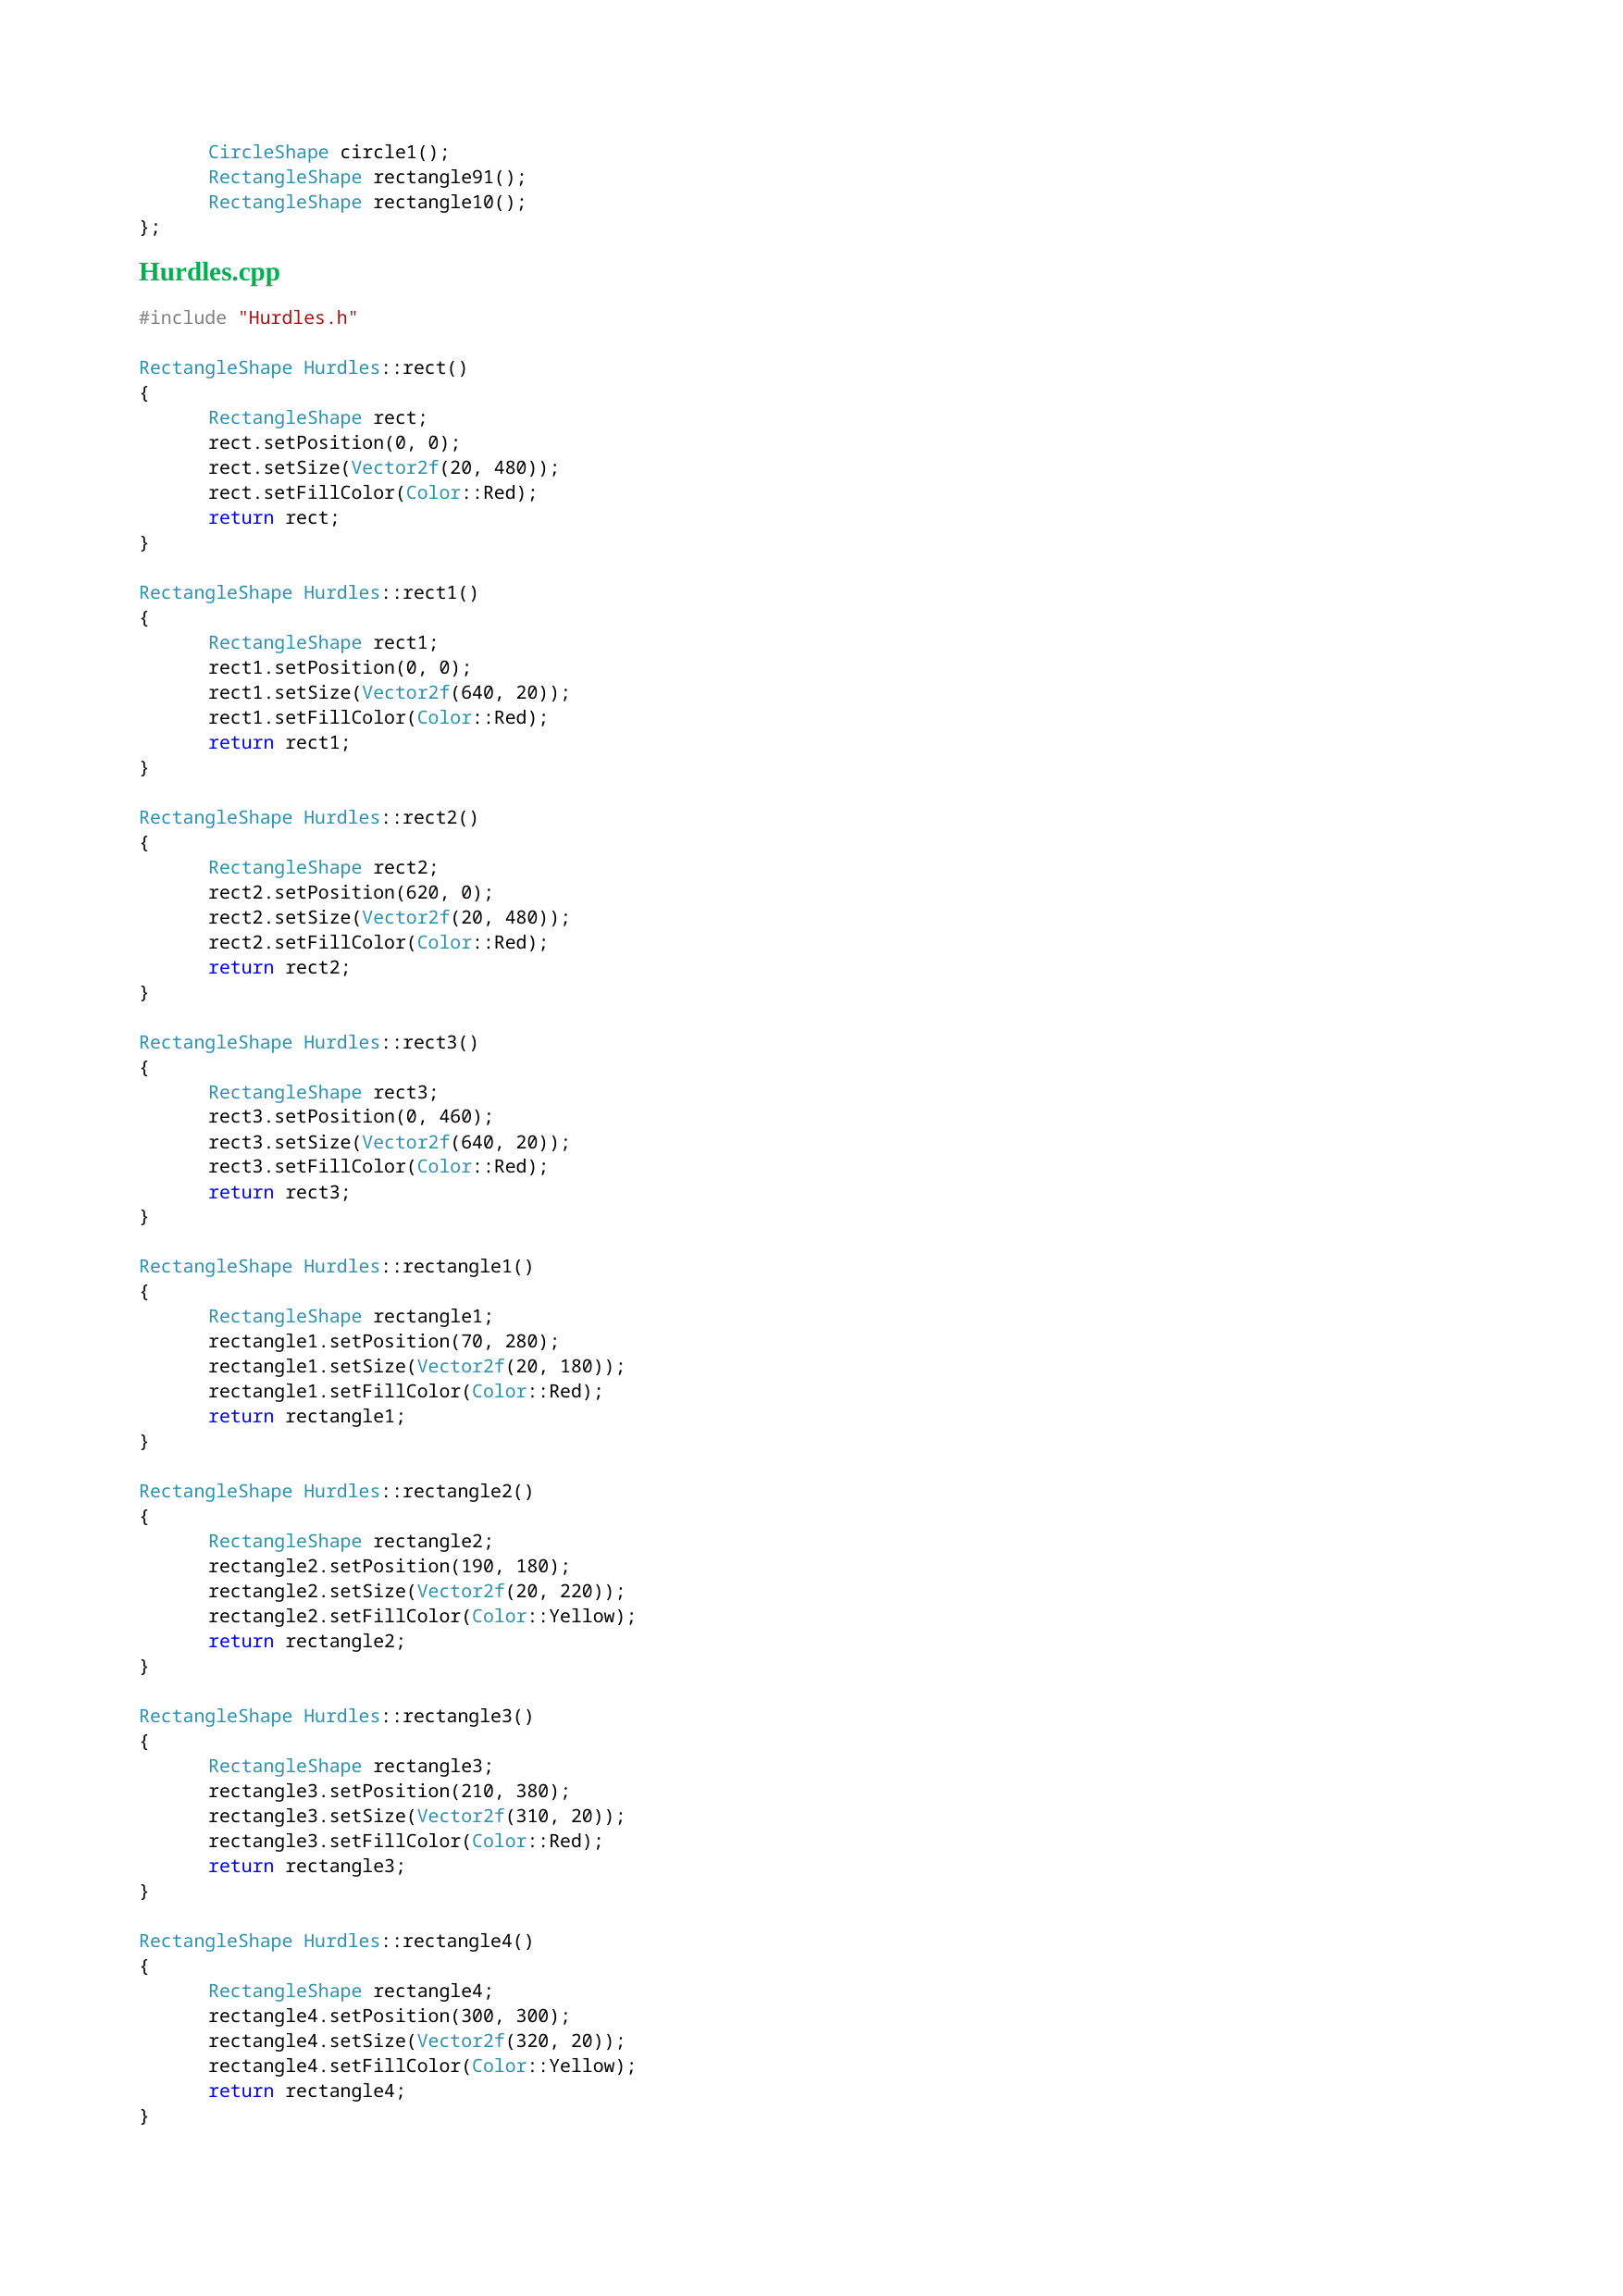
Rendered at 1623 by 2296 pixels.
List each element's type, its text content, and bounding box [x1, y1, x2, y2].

text Hurdles.cpp [139, 256, 1484, 287]
text } [139, 1428, 1484, 1454]
text rectangle1.setFillColor(Color::Red); [139, 1378, 1484, 1404]
text rectangle3.setPosition(210, 380); [139, 1778, 1484, 1803]
text rectangle2.setFillColor(Color::Yellow); [139, 1603, 1484, 1628]
text RectangleShape rect3; [139, 1079, 1484, 1104]
text rectangle2.setSize(Vector2f(20, 220)); [139, 1578, 1484, 1603]
text RectangleShape rectangle91(); [139, 164, 1484, 189]
text RectangleShape Hurdles::rect() [139, 354, 1484, 379]
text { [139, 1728, 1484, 1753]
text { [139, 604, 1484, 629]
text return rectangle2; [139, 1628, 1484, 1653]
text { [139, 829, 1484, 854]
text rectangle3.setFillColor(Color::Red); [139, 1828, 1484, 1853]
text RectangleShape rectangle2; [139, 1528, 1484, 1553]
text rectangle1.setPosition(70, 280); [139, 1329, 1484, 1354]
text RectangleShape Hurdles::rect1() [139, 579, 1484, 604]
text RectangleShape rectangle4; [139, 1978, 1484, 2003]
text }; [139, 214, 1484, 239]
text return rectangle1; [139, 1404, 1484, 1428]
text RectangleShape Hurdles::rectangle1() [139, 1254, 1484, 1279]
text return rectangle3; [139, 1853, 1484, 1878]
text rect1.setPosition(0, 0); [139, 654, 1484, 679]
text RectangleShape rect1; [139, 629, 1484, 654]
text rectangle4.setFillColor(Color::Yellow); [139, 2053, 1484, 2078]
text { [139, 379, 1484, 404]
text rect3.setPosition(0, 460); [139, 1104, 1484, 1129]
text rect1.setSize(Vector2f(640, 20)); [139, 679, 1484, 704]
text return rect2; [139, 954, 1484, 979]
text RectangleShape rectangle1; [139, 1304, 1484, 1329]
text rect1.setFillColor(Color::Red); [139, 704, 1484, 729]
text rectangle4.setSize(Vector2f(320, 20)); [139, 2028, 1484, 2053]
text RectangleShape rectangle10(); [139, 189, 1484, 214]
text } [139, 1878, 1484, 1903]
text RectangleShape Hurdles::rectangle3() [139, 1703, 1484, 1728]
text { [139, 1054, 1484, 1079]
text rect.setPosition(0, 0); [139, 429, 1484, 454]
text CircleShape circle1(); [139, 139, 1484, 164]
text RectangleShape Hurdles::rectangle2() [139, 1478, 1484, 1503]
text #include "Hurdles.h" [139, 304, 1484, 329]
text rectangle3.setSize(Vector2f(310, 20)); [139, 1803, 1484, 1828]
text RectangleShape Hurdles::rect3() [139, 1029, 1484, 1054]
text return rect1; [139, 729, 1484, 754]
text rect2.setSize(Vector2f(20, 480)); [139, 904, 1484, 929]
text rect.setSize(Vector2f(20, 480)); [139, 454, 1484, 479]
text rectangle4.setPosition(300, 300); [139, 2003, 1484, 2028]
text { [139, 1953, 1484, 1978]
text rect.setFillColor(Color::Red); [139, 479, 1484, 504]
text RectangleShape rectangle3; [139, 1753, 1484, 1778]
text return rectangle4; [139, 2078, 1484, 2103]
text rect3.setSize(Vector2f(640, 20)); [139, 1129, 1484, 1154]
text { [139, 1279, 1484, 1304]
text } [139, 979, 1484, 1004]
text rect3.setFillColor(Color::Red); [139, 1154, 1484, 1179]
text } [139, 2103, 1484, 2128]
text rectangle2.setPosition(190, 180); [139, 1553, 1484, 1578]
text { [139, 1503, 1484, 1528]
text RectangleShape Hurdles::rectangle4() [139, 1928, 1484, 1953]
text } [139, 754, 1484, 779]
text RectangleShape rect2; [139, 854, 1484, 879]
text return rect3; [139, 1179, 1484, 1204]
text } [139, 1653, 1484, 1678]
text RectangleShape rect; [139, 404, 1484, 429]
text return rect; [139, 504, 1484, 529]
text } [139, 1204, 1484, 1229]
text rect2.setPosition(620, 0); [139, 879, 1484, 904]
text RectangleShape Hurdles::rect2() [139, 804, 1484, 829]
text rectangle1.setSize(Vector2f(20, 180)); [139, 1354, 1484, 1378]
text rect2.setFillColor(Color::Red); [139, 929, 1484, 954]
text } [139, 529, 1484, 554]
